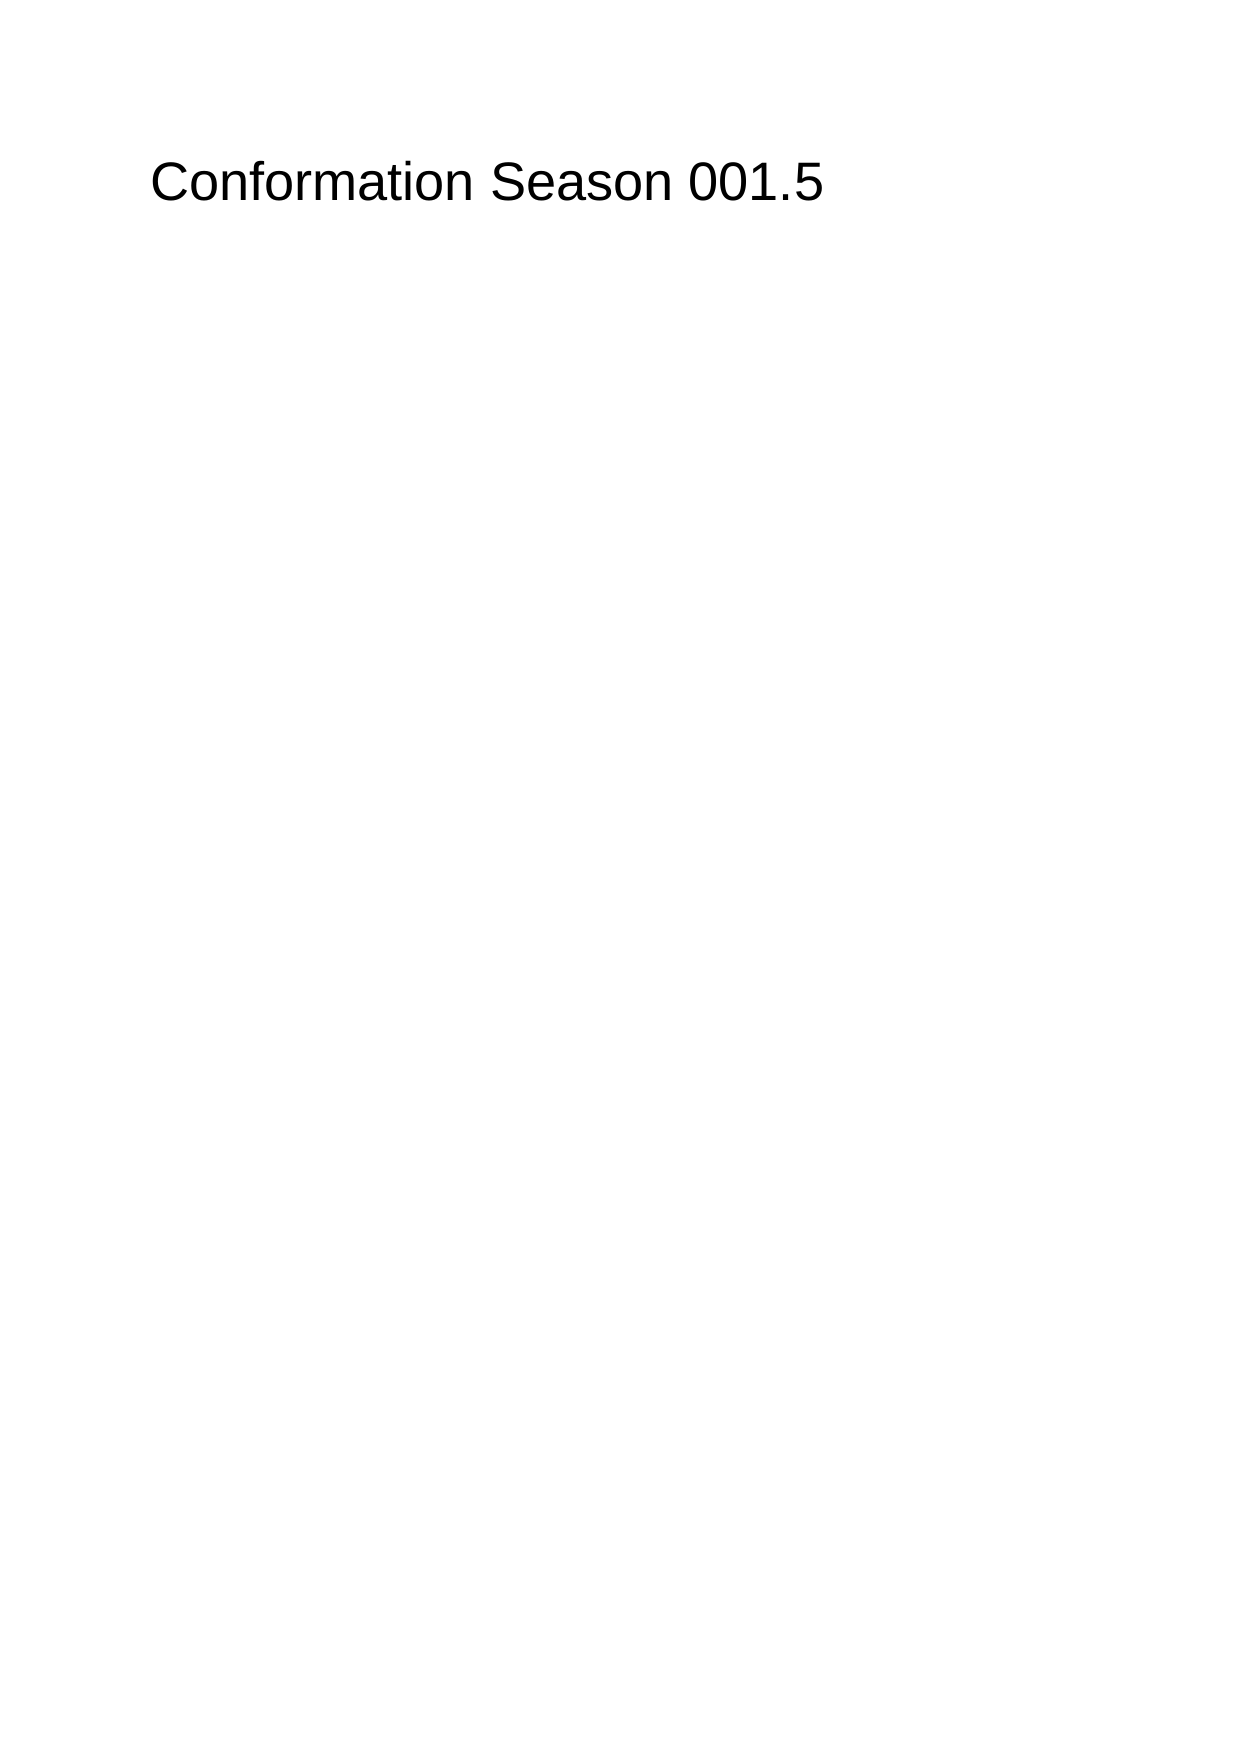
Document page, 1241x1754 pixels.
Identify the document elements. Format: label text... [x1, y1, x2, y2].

title Conformation Season 001.5 [150, 150, 1090, 212]
